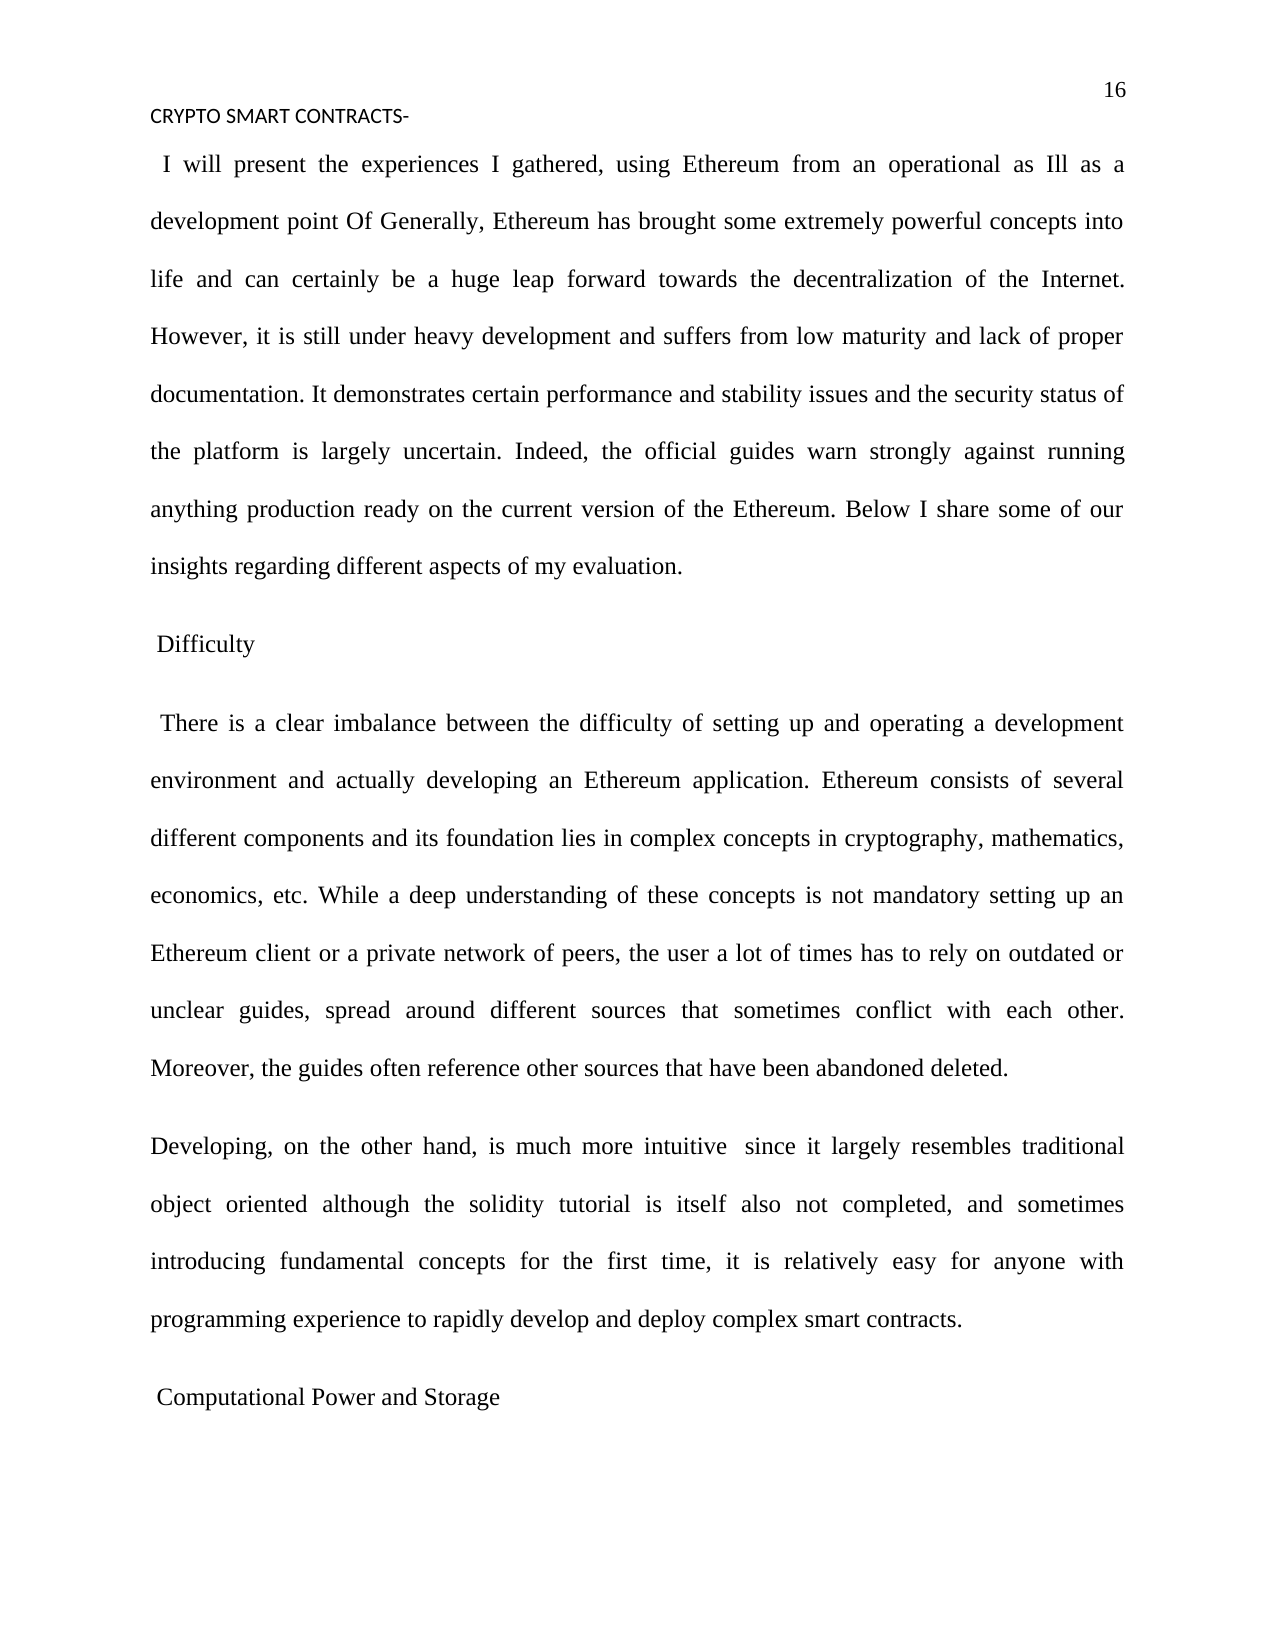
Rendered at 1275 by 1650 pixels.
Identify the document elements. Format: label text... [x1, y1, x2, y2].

text I will present the experiences I gathered, using Ethereum from an operational as Ill as a development point Of Generally, Ethereum has brought some extremely powerful concepts into life and can certainly be a huge leap forward towards the decentralization of the Internet. However, it is still under heavy development and suffers from low maturity and lack of proper documentation. It demonstrates certain performance and stability issues and the security status of the platform is largely uncertain. Indeed, the official guides warn strongly against running anything production ready on the current version of the Ethereum. Below I share some of our insights regarding different aspects of my evaluation. [150, 149, 1125, 580]
text Developing, on the other hand, is much more intuitive since it largely resembles traditional object oriented although the solidity tutorial is itself also not completed, and sometimes introducing fundamental concepts for the first time, it is relatively easy for anyone with programming experience to rapidly develop and deploy complex smart contracts. [150, 1131, 1125, 1332]
text Difficulty [156, 629, 1137, 658]
text Computational Power and Storage [156, 1382, 1137, 1411]
text There is a clear imbalance between the difficulty of setting up and operating a development environment and actually developing an Ethereum application. Ethereum consists of several different components and its foundation lies in complex concepts in cryptography, mathematics, economics, etc. While a deep understanding of these concepts is not mandatory setting up an Ethereum client or a private network of peers, the user a lot of times has to rely on outdated or unclear guides, spread around different sources that sometimes conflict with each other. Moreover, the guides often reference other sources that have been abandoned deleted. [150, 708, 1125, 1082]
